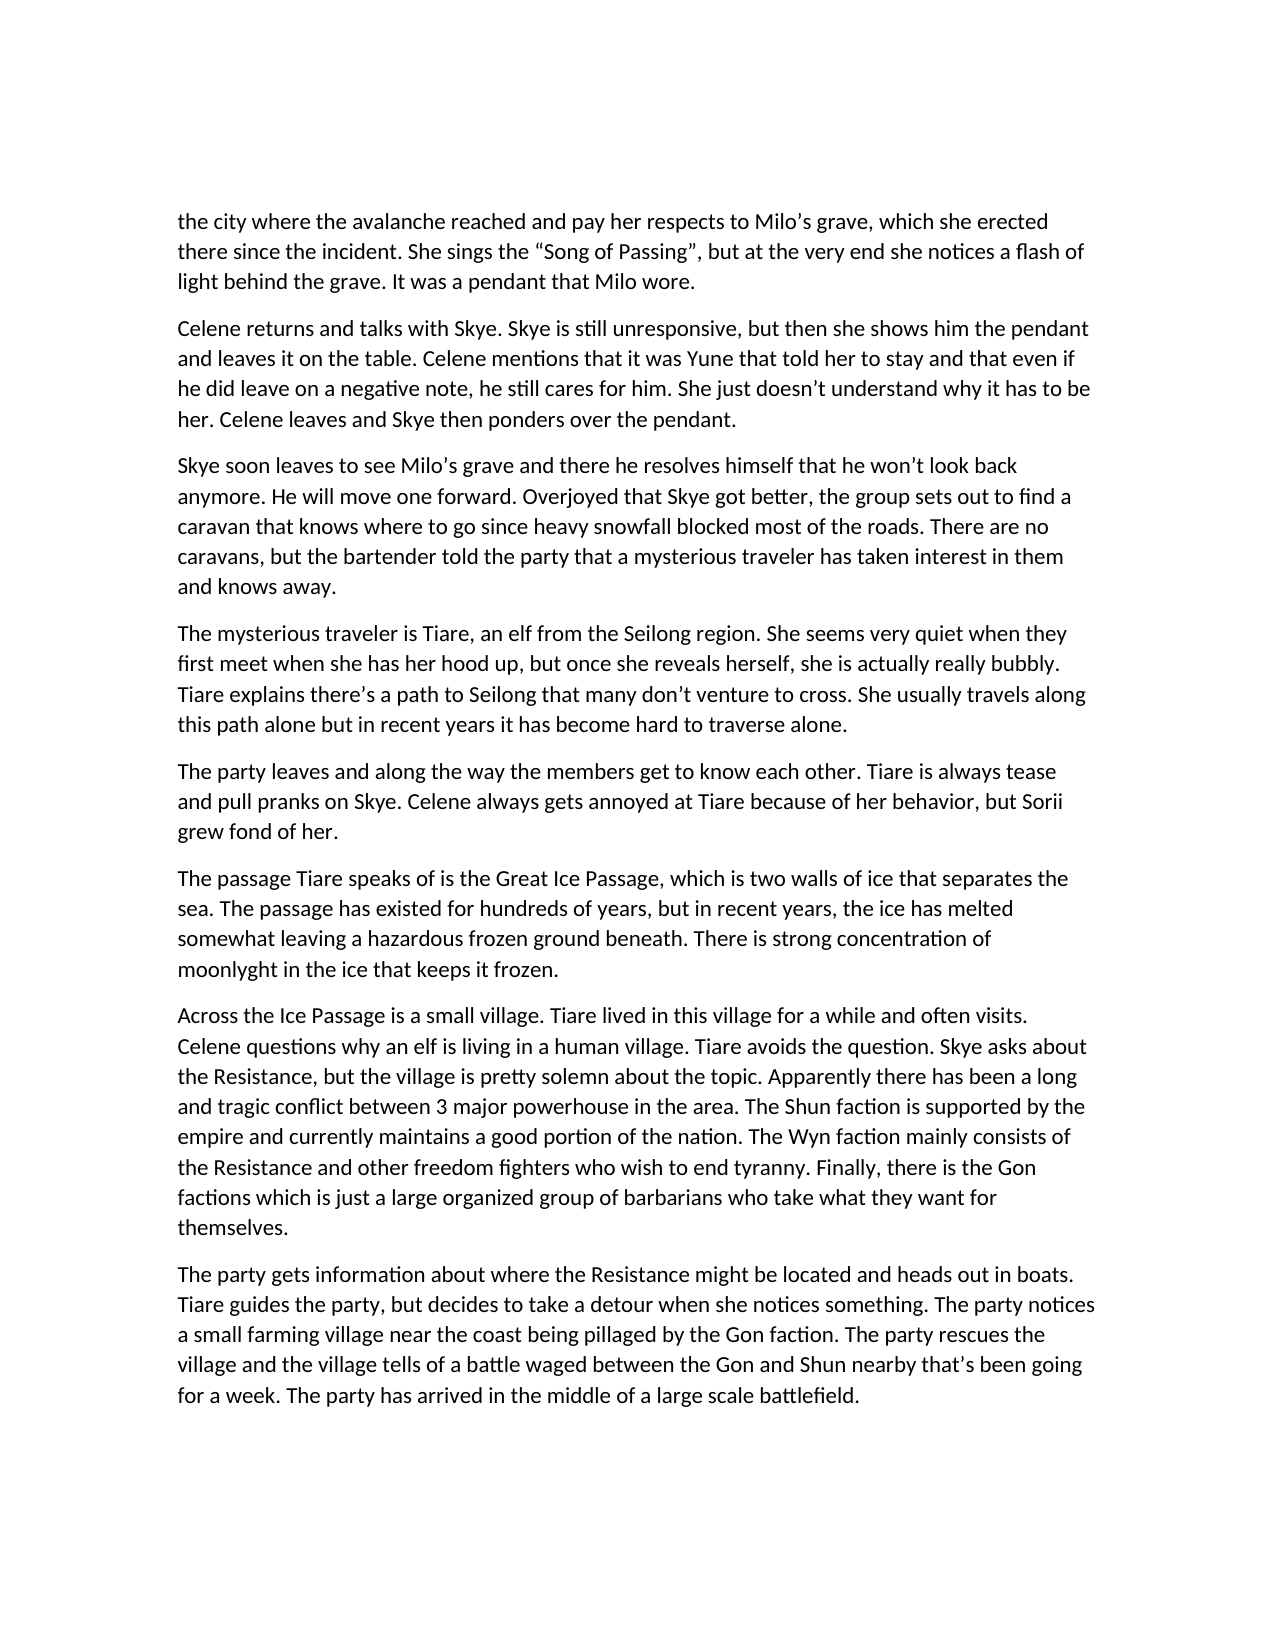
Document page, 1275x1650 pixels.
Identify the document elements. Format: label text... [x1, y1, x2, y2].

text The party leaves and along the way the members get to know each other. Tiare is always tease and pull pranks on Skye. Celene always gets annoyed at Tiare because of her behavior, but Sorii grew fond of her. [177, 757, 1098, 845]
text Across the Ice Passage is a small village. Tiare lived in this village for a while and often visits. Celene questions why an elf is living in a human village. Tiare avoids the question. Skye asks about the Resistance, but the village is pretty solemn about the topic. Apparently there has been a long and tragic conflict between 3 major powerhouse in the area. The Shun faction is supported by the empire and currently maintains a good portion of the nation. The Wyn faction mainly consists of the Resistance and other freedom fighters who wish to end tyranny. Finally, there is the Gon factions which is just a large organized group of barbarians who take what they want for themselves. [177, 1002, 1098, 1241]
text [177, 207, 1098, 295]
text The party gets information about where the Resistance might be located and heads out in boats. Tiare guides the party, but decides to take a detour when she notices something. The party notices a small farming village near the coast being pillaged by the Gon faction. The party rescues the village and the village tells of a battle waged between the Gon and Shun nearby that’s been going for a week. The party has arrived in the middle of a large scale battlefield. [177, 1260, 1098, 1409]
text Celene returns and talks with Skye. Skye is still unresponsive, but then she shows him the pendant and leaves it on the table. Celene mentions that it was Yune that told her to stay and that even if he did leave on a negative note, he still cares for him. She just doesn’t understand why it has to be her. Celene leaves and Skye then ponders over the pendant. [177, 314, 1098, 433]
text Skye soon leaves to see Milo’s grave and there he resolves himself that he won’t look back anymore. He will move one forward. Overjoyed that Skye got better, the group sets out to find a caravan that knows where to go since heavy snowfall blocked most of the roads. There are no caravans, but the bartender told the party that a mysterious traveler has taken interest in them and knows away. [177, 452, 1098, 600]
text The mysterious traveler is Tiare, an elf from the Seilong region. She seems very quiet when they first meet when she has her hood up, but once she reveals herself, she is actually really bubbly. Tiare explains there’s a path to Seilong that many don’t venture to cross. She usually travels along this path alone but in recent years it has become hard to traverse alone. [177, 619, 1098, 738]
text The passage Tiare speaks of is the Great Ice Passage, which is two walls of ice that separates the sea. The passage has existed for hundreds of years, but in recent years, the ice has melted somewhat leaving a hazardous frozen ground beneath. There is strong concentration of moonlyght in the ice that keeps it frozen. [177, 864, 1098, 983]
